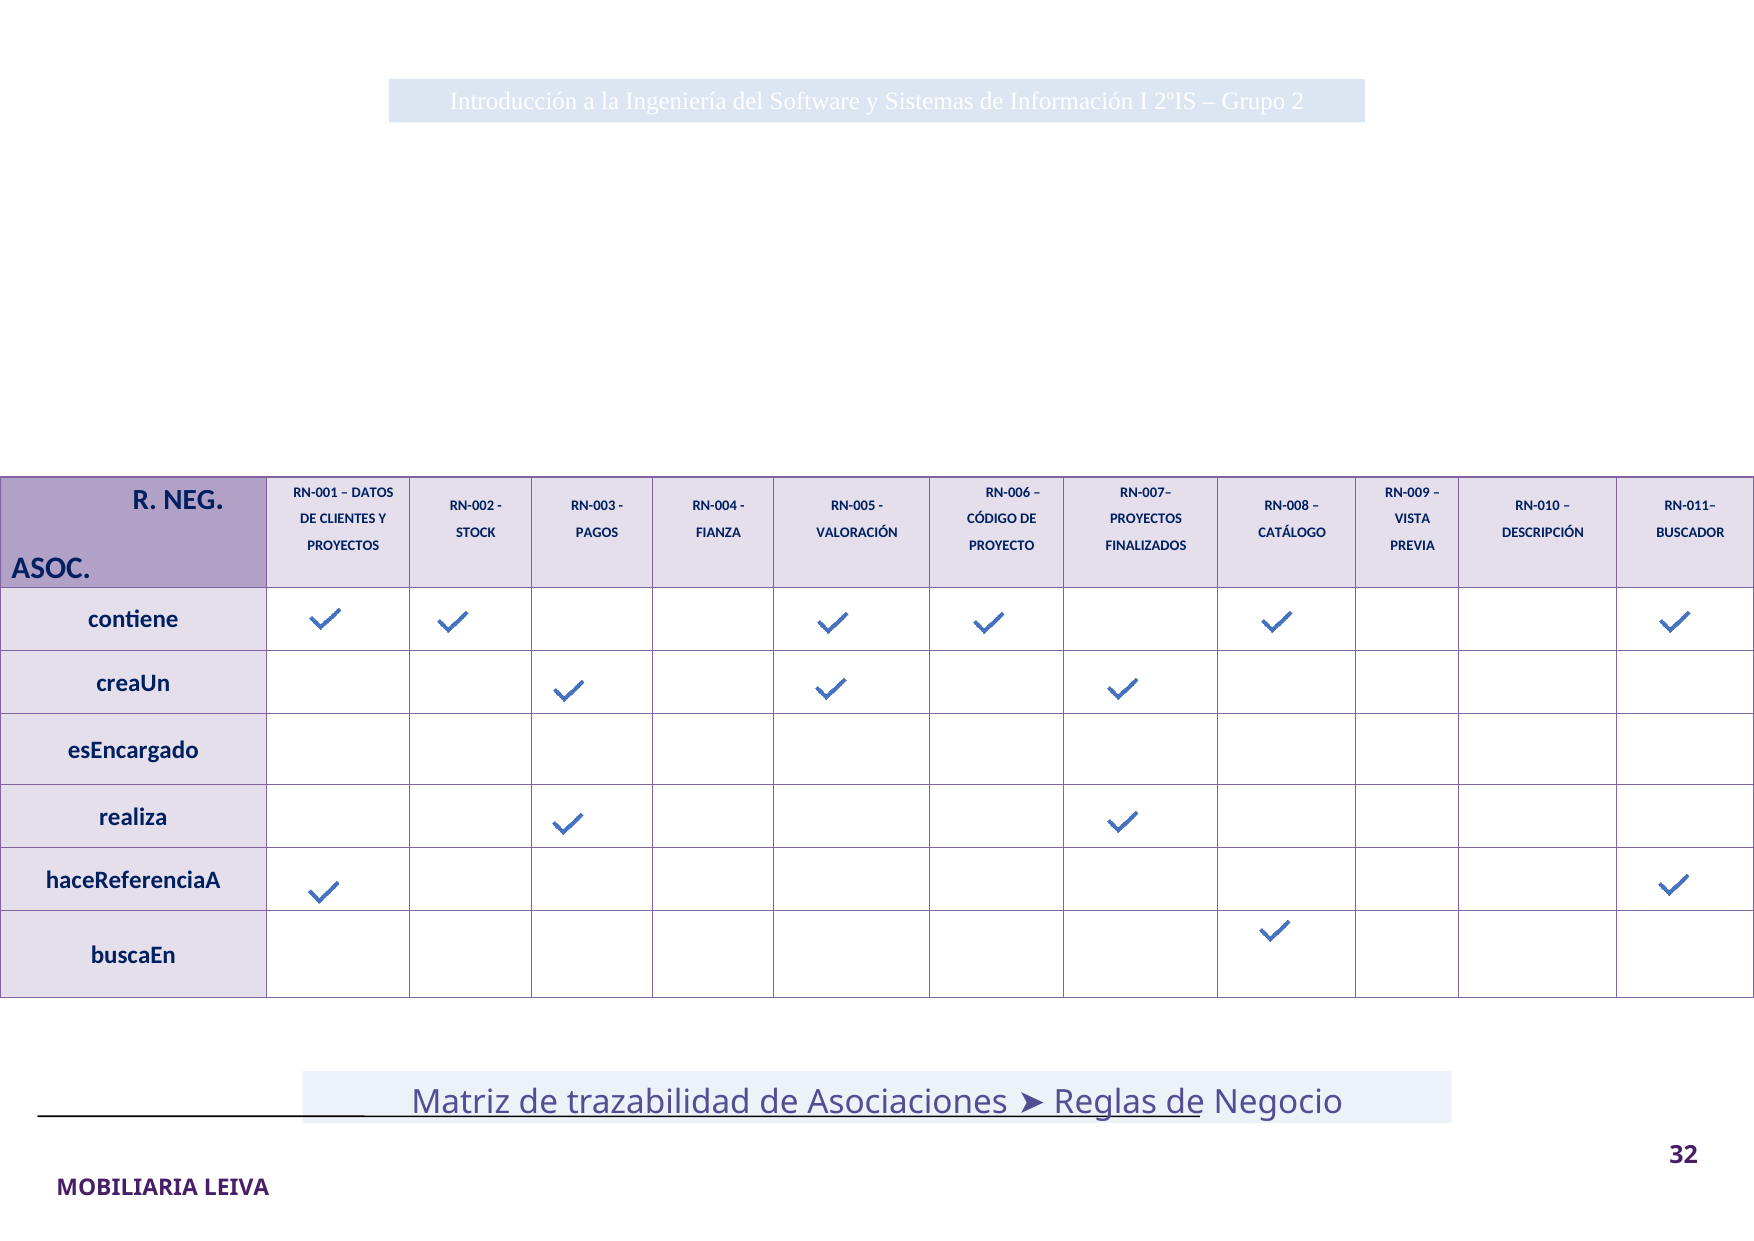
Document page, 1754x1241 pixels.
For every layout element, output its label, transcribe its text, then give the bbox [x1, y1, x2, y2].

table_cell [410, 785, 531, 847]
table_cell [1064, 911, 1217, 997]
table_cell [1064, 714, 1217, 784]
picture [1657, 868, 1690, 901]
table_cell [1356, 714, 1458, 784]
table_header RN-006 – CÓDIGO DE PROYECTO [930, 478, 1063, 587]
picture [814, 672, 847, 705]
table_cell [774, 714, 929, 784]
table_cell creaUn [1, 651, 266, 713]
table_cell [653, 911, 773, 997]
picture [816, 606, 849, 639]
table_cell [410, 848, 531, 910]
table_cell haceReferenciaA [1, 848, 266, 910]
table_cell [532, 651, 652, 713]
table_cell [653, 651, 773, 713]
table_header RN-003 - PAGOS [532, 478, 652, 587]
picture [1106, 805, 1139, 838]
table_cell [653, 714, 773, 784]
table_header RN-001 – DATOS DE CLIENTES Y PROYECTOS [267, 478, 409, 587]
table_cell buscaEn [1, 911, 266, 997]
table_cell [1218, 848, 1355, 910]
table_cell [1356, 785, 1458, 847]
table_cell [1617, 651, 1753, 713]
picture [307, 876, 340, 909]
table_cell [930, 911, 1063, 997]
table_cell [1459, 588, 1616, 650]
table_cell [774, 785, 929, 847]
table_cell [267, 848, 409, 910]
table_header RN-010 – DESCRIPCIÓN [1459, 478, 1616, 587]
table_cell [1459, 651, 1616, 713]
table_header RN-002 - STOCK [410, 478, 531, 587]
table_cell [267, 588, 409, 650]
table_cell [532, 714, 652, 784]
picture [1260, 606, 1293, 638]
table_header RN-005 - VALORACIÓN [774, 478, 929, 587]
table_cell contiene [1, 588, 266, 650]
table_header RN-008 – CATÁLOGO [1218, 478, 1355, 587]
table_cell [1356, 588, 1458, 650]
table_cell [1218, 714, 1355, 784]
table_cell [930, 651, 1063, 713]
table_cell [930, 714, 1063, 784]
table_cell [930, 785, 1063, 847]
table_cell [532, 588, 652, 650]
picture [308, 602, 342, 635]
table_cell [410, 651, 531, 713]
table_cell [1459, 785, 1616, 847]
table_cell [930, 848, 1063, 910]
table_cell [653, 785, 773, 847]
table_header RN-011– BUSCADOR [1617, 478, 1753, 587]
table_cell [1356, 911, 1458, 997]
table_cell [1064, 785, 1217, 847]
picture [551, 807, 584, 840]
table_cell [410, 588, 531, 650]
picture [436, 605, 469, 638]
table_cell [1218, 785, 1355, 847]
table_cell [267, 714, 409, 784]
table_header RN-004 - FIANZA [653, 478, 773, 587]
table_cell [1617, 588, 1753, 650]
table_cell [532, 911, 652, 997]
table_cell [267, 785, 409, 847]
table_cell esEncargado [1, 714, 266, 784]
table_cell [1356, 848, 1458, 910]
table_cell [653, 848, 773, 910]
table_header RN-009 – VISTA PREVIA [1356, 478, 1458, 587]
table_cell [1617, 714, 1753, 784]
title Matriz de trazabilidad de Asociaciones ➤ Reglas de Negocio [0, 1078, 1754, 1123]
table_cell [532, 848, 652, 910]
table_cell [1218, 588, 1355, 650]
table_cell [1459, 848, 1616, 910]
table_cell [267, 911, 409, 997]
table_cell [1617, 785, 1753, 847]
table_cell [1459, 911, 1616, 997]
picture [552, 674, 585, 707]
table_cell [1617, 911, 1753, 997]
table_cell [653, 588, 773, 650]
table_cell [1218, 911, 1355, 997]
table_cell [1064, 848, 1217, 910]
table_cell [267, 651, 409, 713]
table_cell [930, 588, 1063, 650]
table_header RN-007– PROYECTOS FINALIZADOS [1064, 478, 1217, 587]
table_cell [410, 714, 531, 784]
picture [1106, 672, 1139, 705]
table_cell [1459, 714, 1616, 784]
table_cell [774, 848, 929, 910]
table_cell [1617, 848, 1753, 910]
table_header R. NEG. ASOC. [1, 478, 266, 587]
table_cell [1218, 651, 1355, 713]
table_cell realiza [1, 785, 266, 847]
table_cell [532, 785, 652, 847]
picture [972, 606, 1005, 639]
table_cell [774, 911, 929, 997]
table_cell [774, 588, 929, 650]
table_cell [1064, 588, 1217, 650]
table_cell [1064, 651, 1217, 713]
table_cell [410, 911, 531, 997]
picture [1658, 606, 1691, 638]
table_cell [774, 651, 929, 713]
table_cell [1356, 651, 1458, 713]
picture [1258, 914, 1291, 947]
